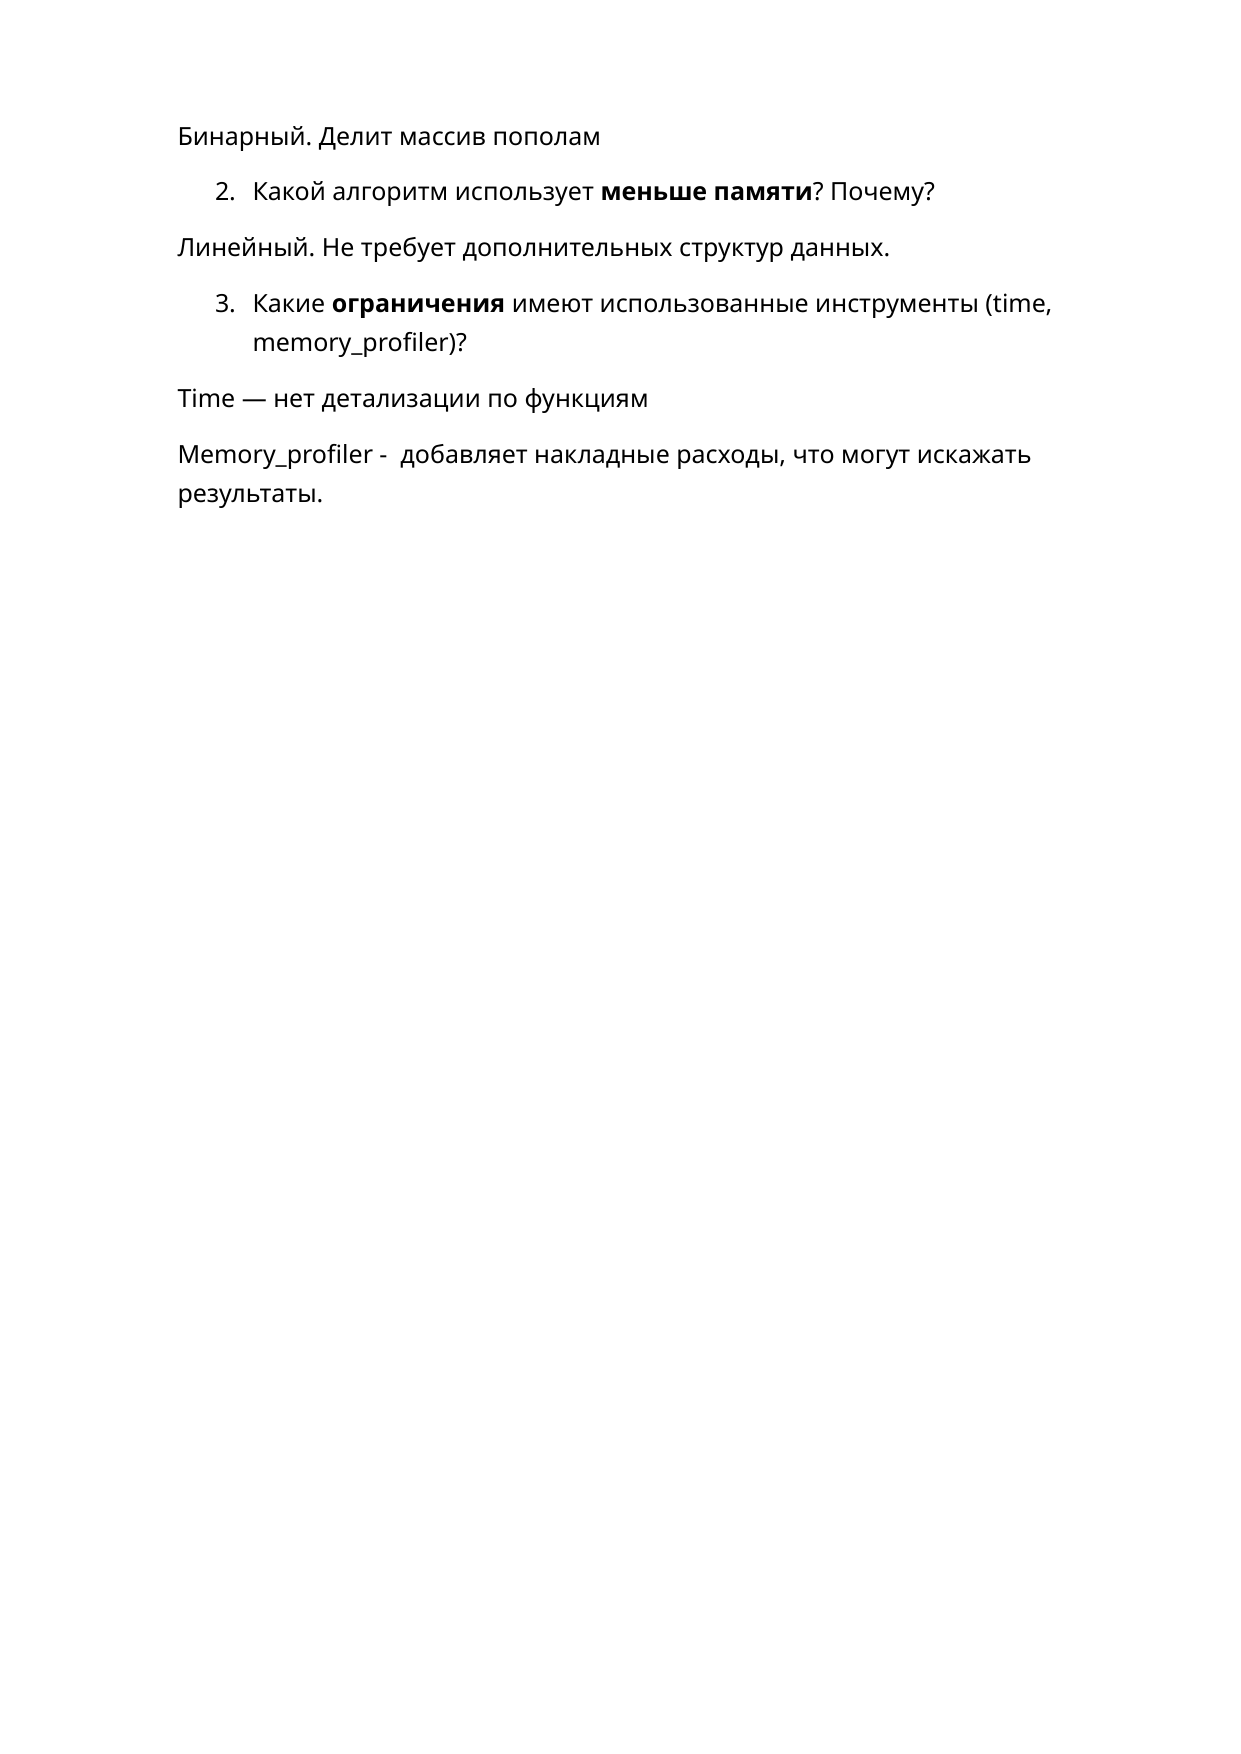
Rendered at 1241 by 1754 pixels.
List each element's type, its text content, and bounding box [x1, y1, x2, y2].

list Какие ограничения имеют использованные инструменты (time, memory_profiler)? [215, 286, 1152, 359]
list Какой алгоритм использует меньше памяти? Почему? [215, 174, 1152, 208]
text Линейный. Не требует дополнительных структур данных. [177, 230, 1152, 264]
text Time — нет детализации по функциям [177, 381, 1152, 415]
text Memory_profiler - добавляет накладные расходы, что могут искажать результаты. [177, 436, 1152, 510]
text Бинарный. Делит массив пополам [177, 118, 1152, 152]
